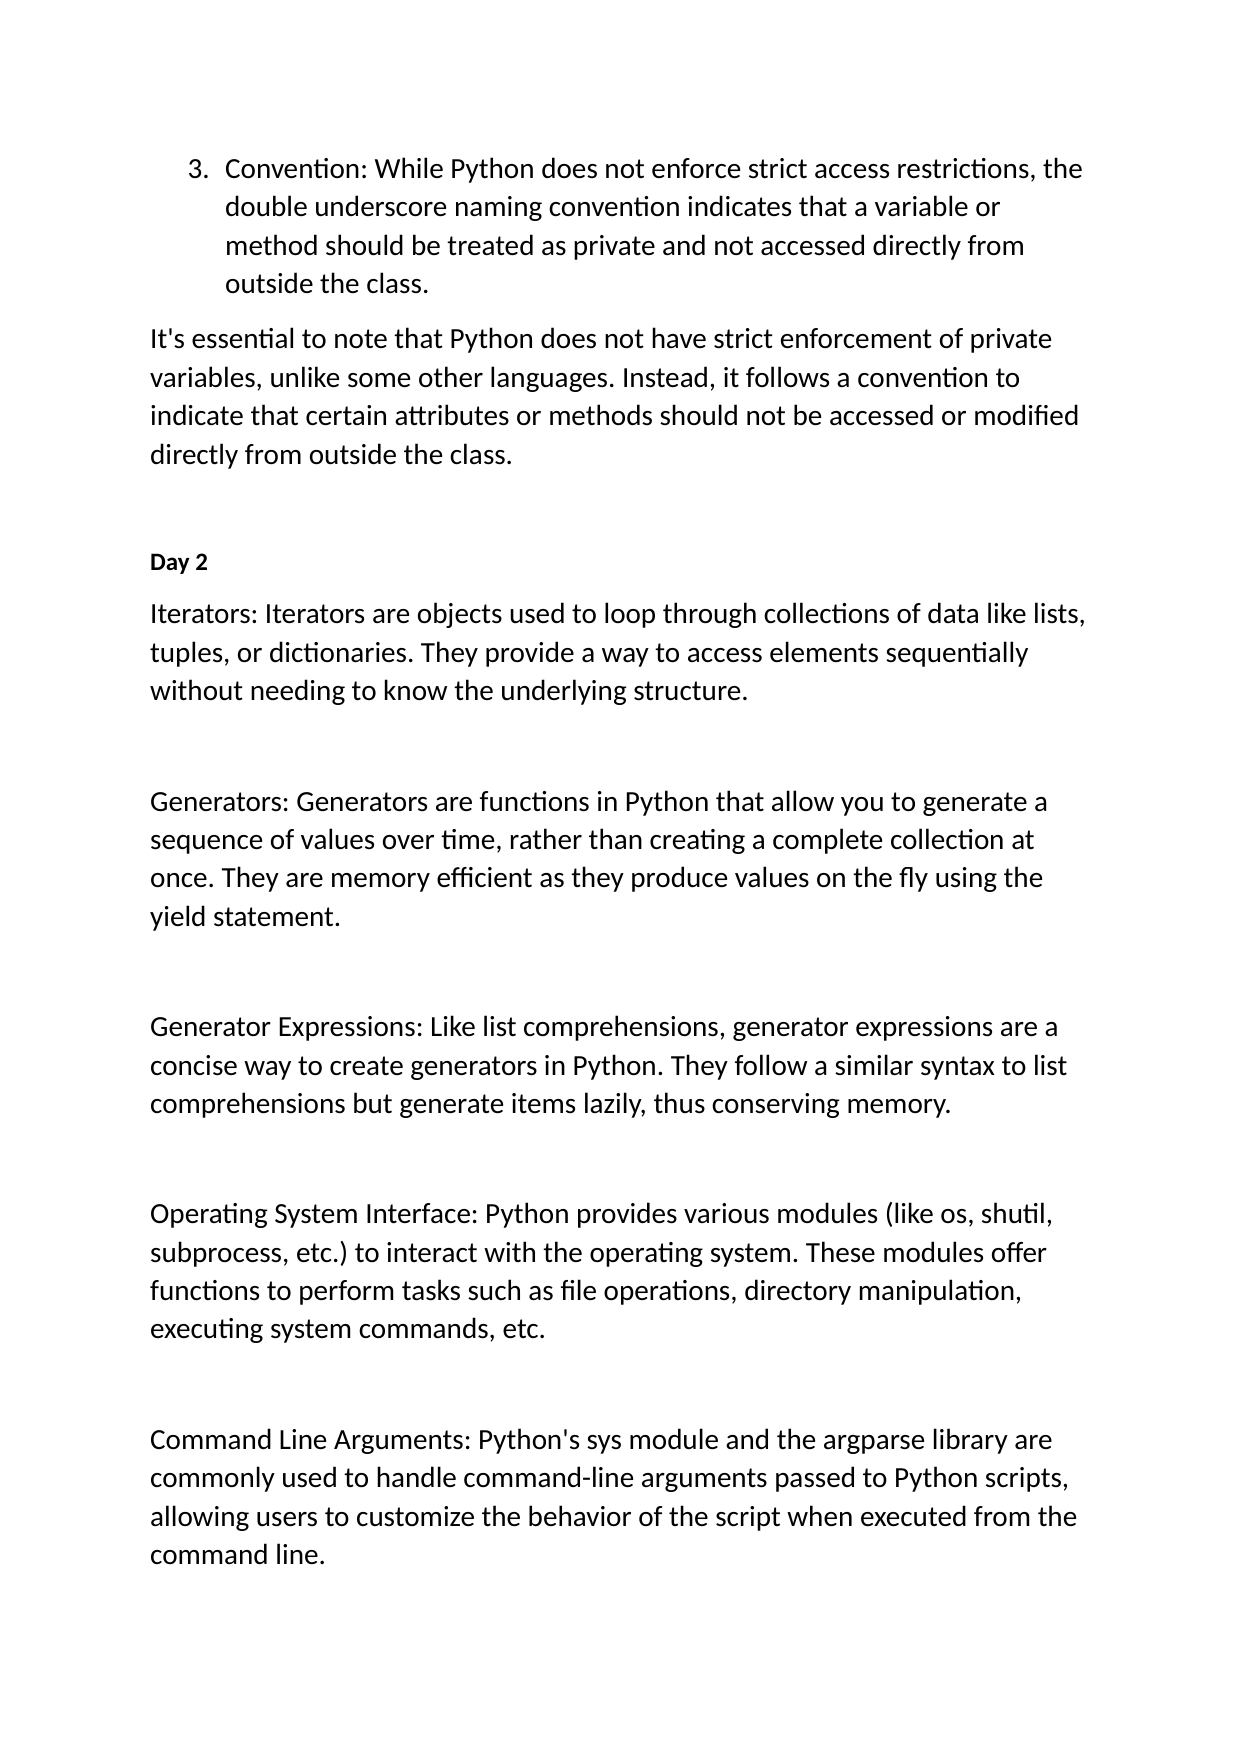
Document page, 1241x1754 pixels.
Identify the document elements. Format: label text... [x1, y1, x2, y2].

text Iterators: Iterators are objects used to loop through collections of data like lists, tuples, or dictionaries. They provide a way to access elements sequentially without needing to know the underlying structure. [150, 596, 1090, 708]
text Operating System Interface: Python provides various modules (like os, shutil, subprocess, etc.) to interact with the operating system. These modules offer functions to perform tasks such as file operations, directory manipulation, executing system commands, etc. [150, 1195, 1090, 1346]
text Command Line Arguments: Python's sys module and the argparse library are commonly used to handle command-line arguments passed to Python scripts, allowing users to customize the behavior of the script when executed from the command line. [150, 1421, 1090, 1572]
text Generator Expressions: Like list comprehensions, generator expressions are a concise way to create generators in Python. They follow a similar syntax to list comprehensions but generate items lazily, thus conserving memory. [150, 1008, 1090, 1121]
list Convention: While Python does not enforce strict access restrictions, the double underscore naming convention indicates that a variable or method should be treated as private and not accessed directly from outside the class. [187, 150, 1090, 301]
text It's essential to note that Python does not have strict enforcement of private variables, unlike some other languages. Instead, it follows a convention to indicate that certain attributes or methods should not be accessed or modified directly from outside the class. [150, 320, 1090, 471]
text Generators: Generators are functions in Python that allow you to generate a sequence of values over time, rather than creating a complete collection at once. They are memory efficient as they produce values on the fly using the yield statement. [150, 783, 1090, 933]
text Day 2 [150, 546, 1090, 576]
